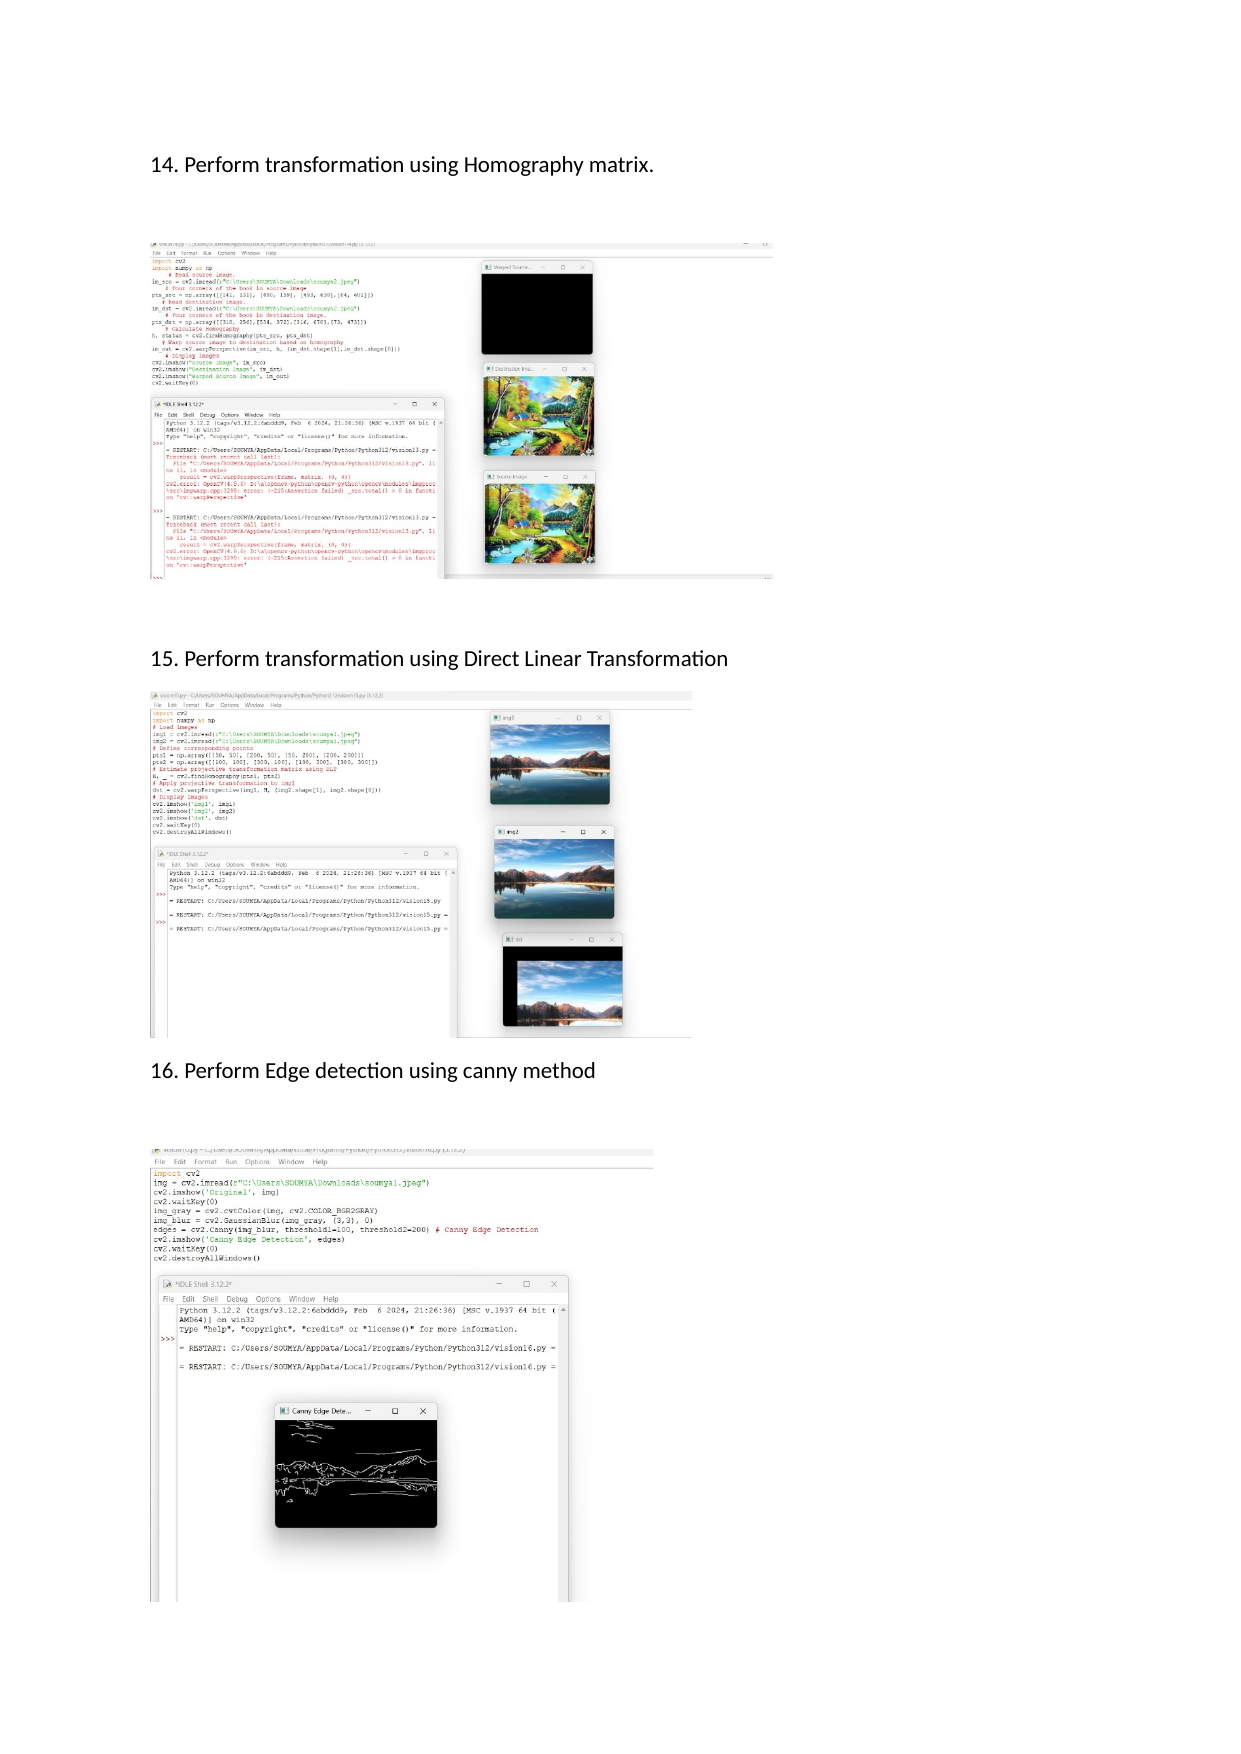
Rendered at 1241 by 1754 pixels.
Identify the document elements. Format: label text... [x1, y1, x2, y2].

picture [150, 243, 773, 579]
picture [150, 691, 693, 1038]
text 14. Perform transformation using Homography matrix. [150, 150, 1090, 178]
text 16. Perform Edge detection using canny method [150, 1056, 1090, 1084]
text 15. Perform transformation using Direct Linear Transformation [150, 644, 1090, 672]
picture [150, 1149, 654, 1602]
